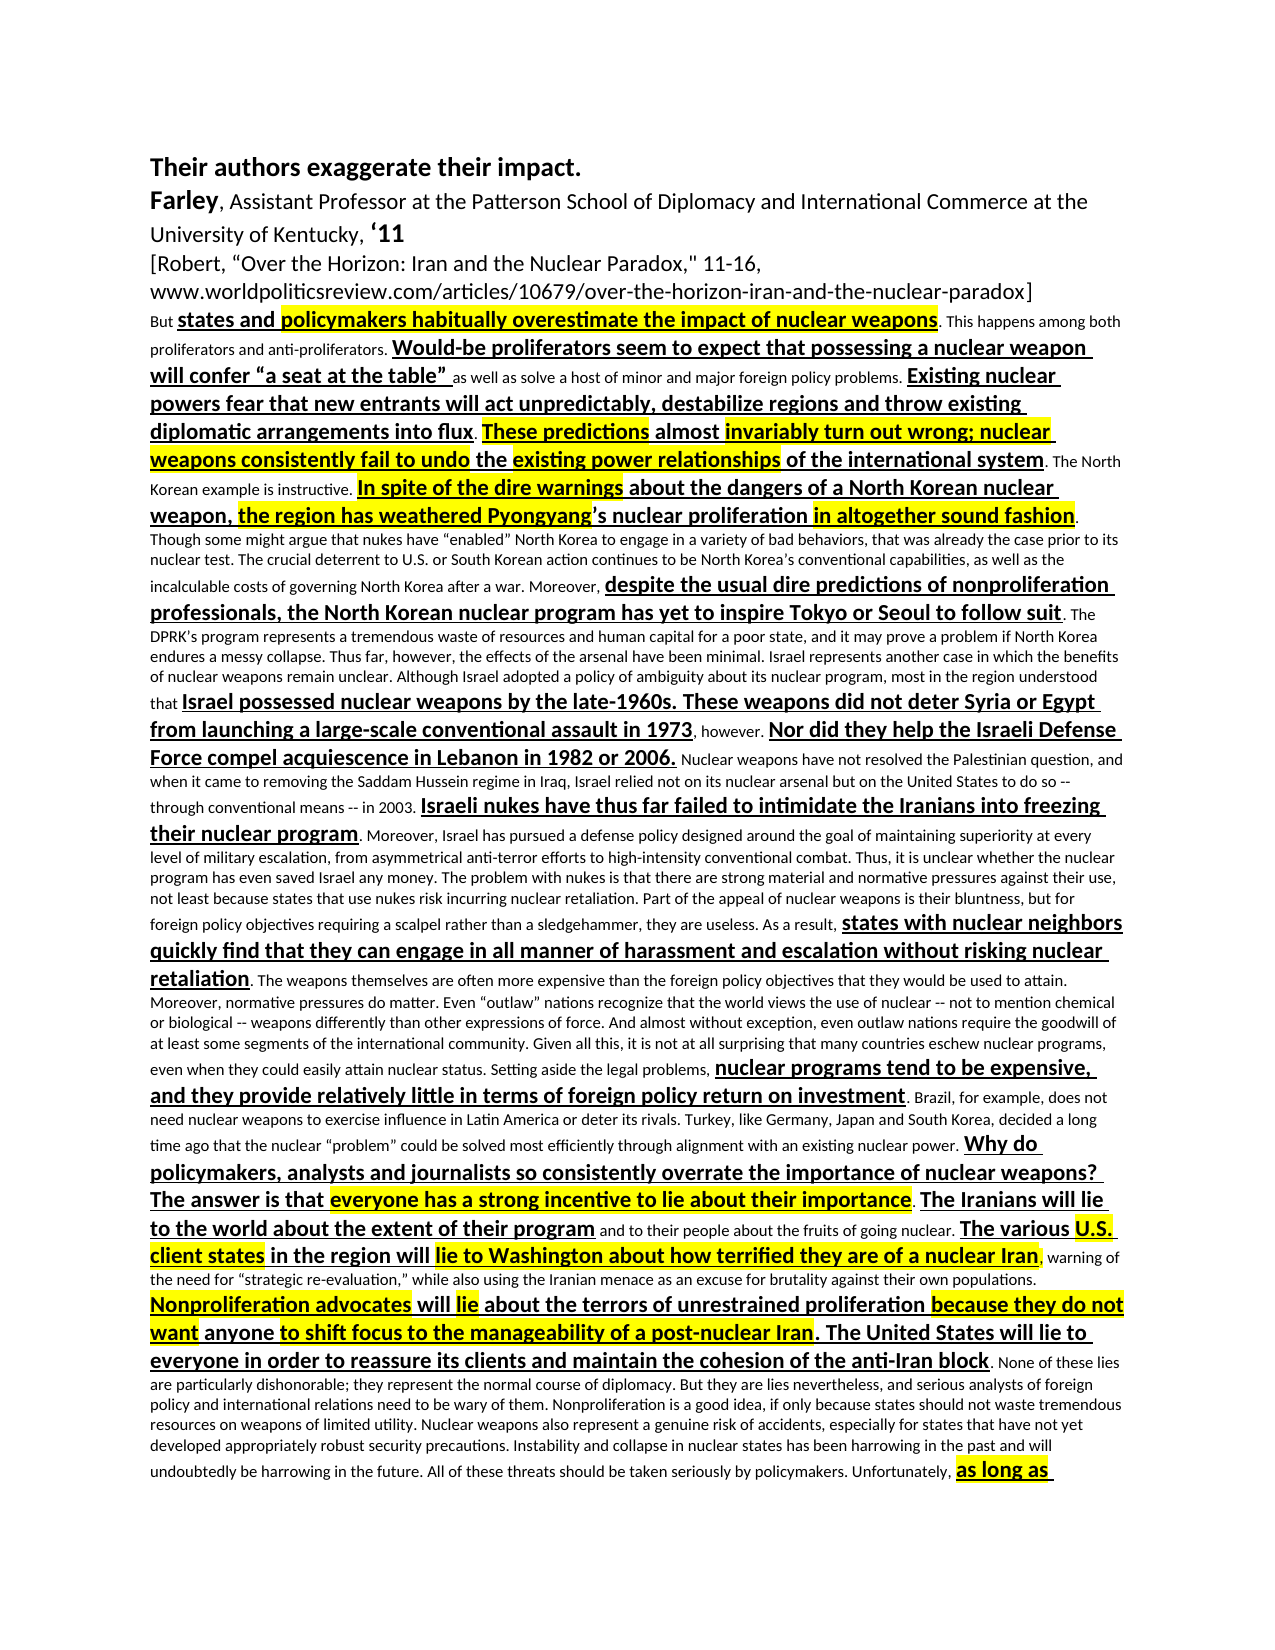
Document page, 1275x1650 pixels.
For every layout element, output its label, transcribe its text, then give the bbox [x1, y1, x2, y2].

text Farley, Assistant Professor at the Patterson School of Diplomacy and International Commerce at the University of Kentucky, ‘11 [150, 183, 1125, 249]
text [Robert, “Over the Horizon: Iran and the Nuclear Paradox," 11-16, www.worldpoliticsreview.com/articles/10679/over-the-horizon-iran-and-the-nuclear-paradox] [150, 249, 1125, 305]
subtitle Their authors exaggerate their impact. [150, 150, 1125, 183]
